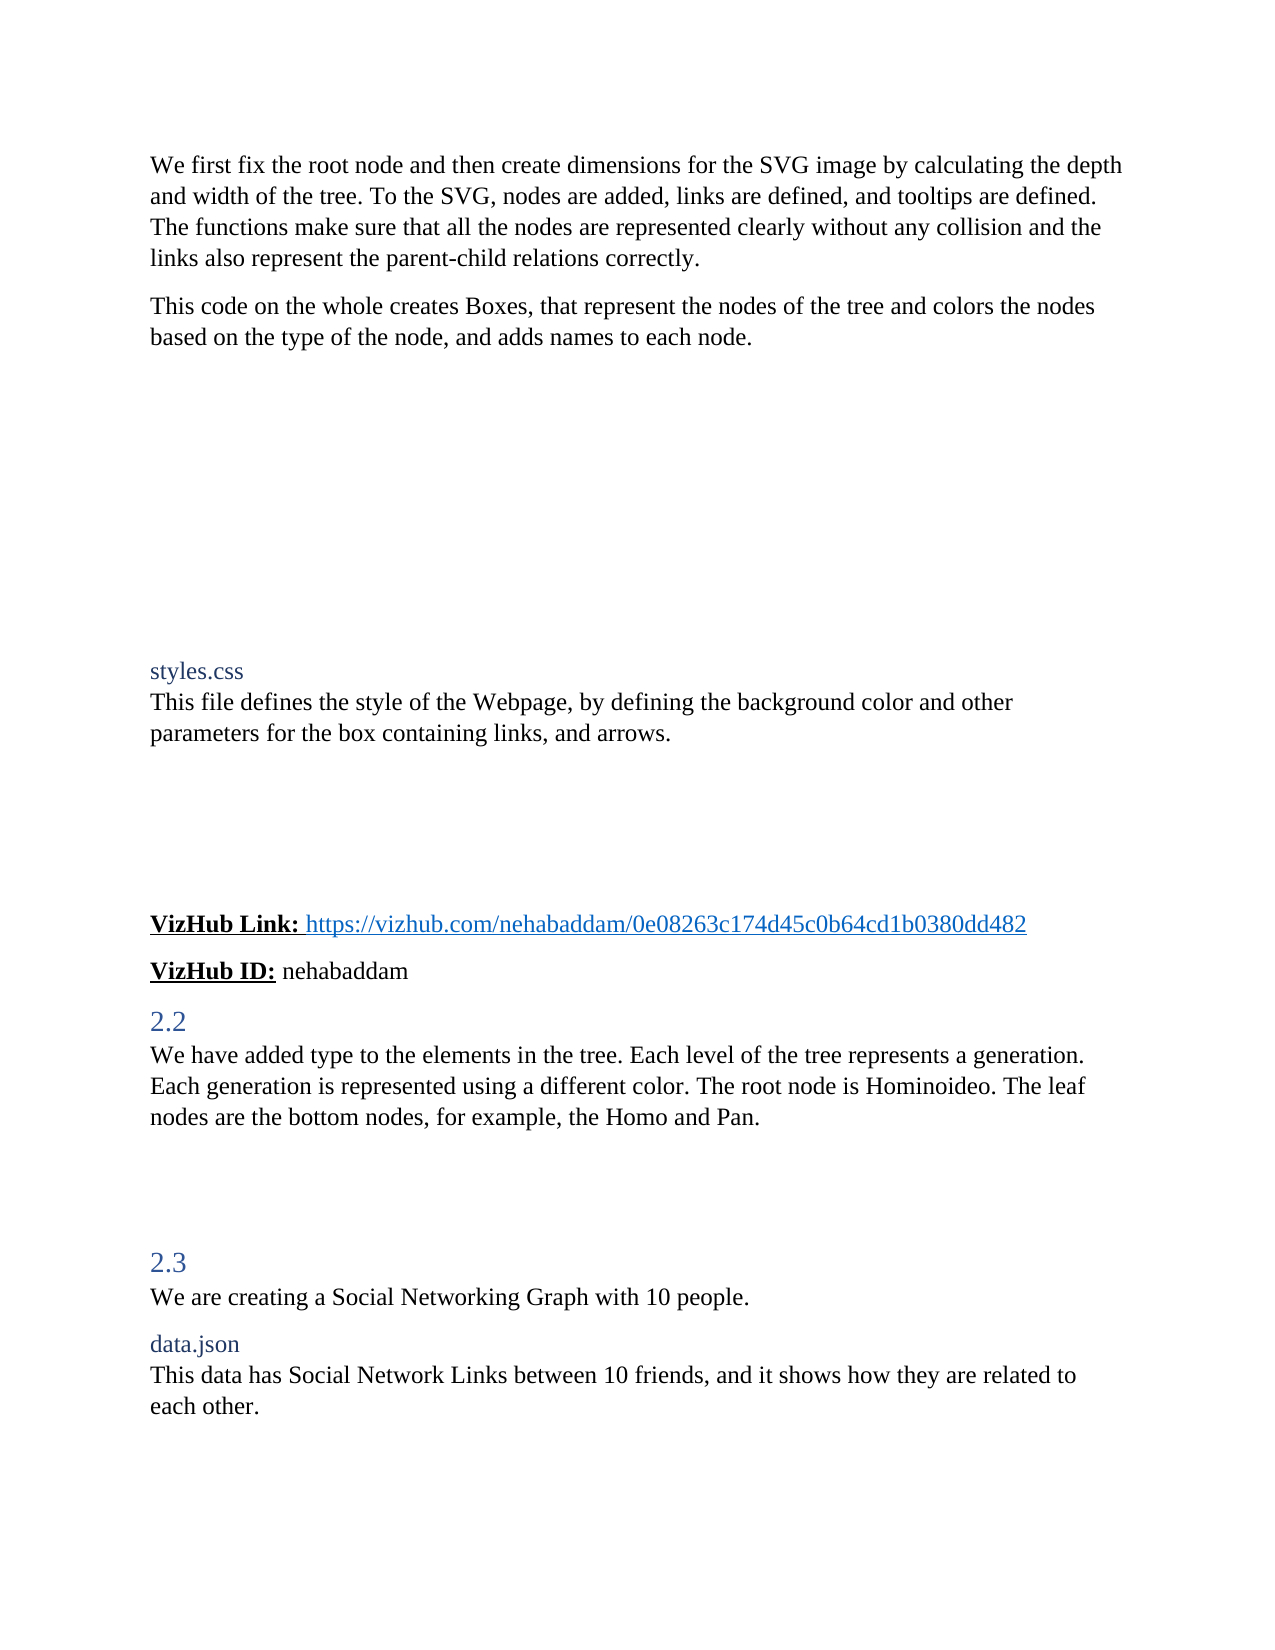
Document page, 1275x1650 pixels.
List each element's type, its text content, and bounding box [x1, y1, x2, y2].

text This code on the whole creates Boxes, that represent the nodes of the tree and colors the nodes based on the type of the node, and adds names to each node. [150, 291, 1125, 351]
text This file defines the style of the Webpage, by defining the background color and other parameters for the box containing links, and arrows. [150, 687, 1125, 747]
text This data has Social Network Links between 10 friends, and it shows how they are related to each other. [150, 1360, 1125, 1420]
text VizHub Link: https://vizhub.com/nehabaddam/0e08263c174d45c0b64cd1b0380dd482 [150, 909, 1125, 937]
subtitle styles.css [150, 656, 1125, 684]
text VizHub ID: nehabaddam [150, 956, 1125, 985]
text We are creating a Social Networking Graph with 10 people. [150, 1282, 1125, 1310]
subtitle data.json [150, 1329, 1125, 1358]
text We first fix the root node and then create dimensions for the SVG image by calculating the depth and width of the tree. To the SVG, nodes are added, links are defined, and tooltips are defined. The functions make sure that all the nodes are represented clearly without any collision and the links also represent the parent-child relations correctly. [150, 150, 1125, 272]
text We have added type to the elements in the tree. Each level of the tree represents a generation. Each generation is represented using a different color. The root node is Hominoideo. The leaf nodes are the bottom nodes, for example, the Homo and Pan. [150, 1040, 1125, 1131]
